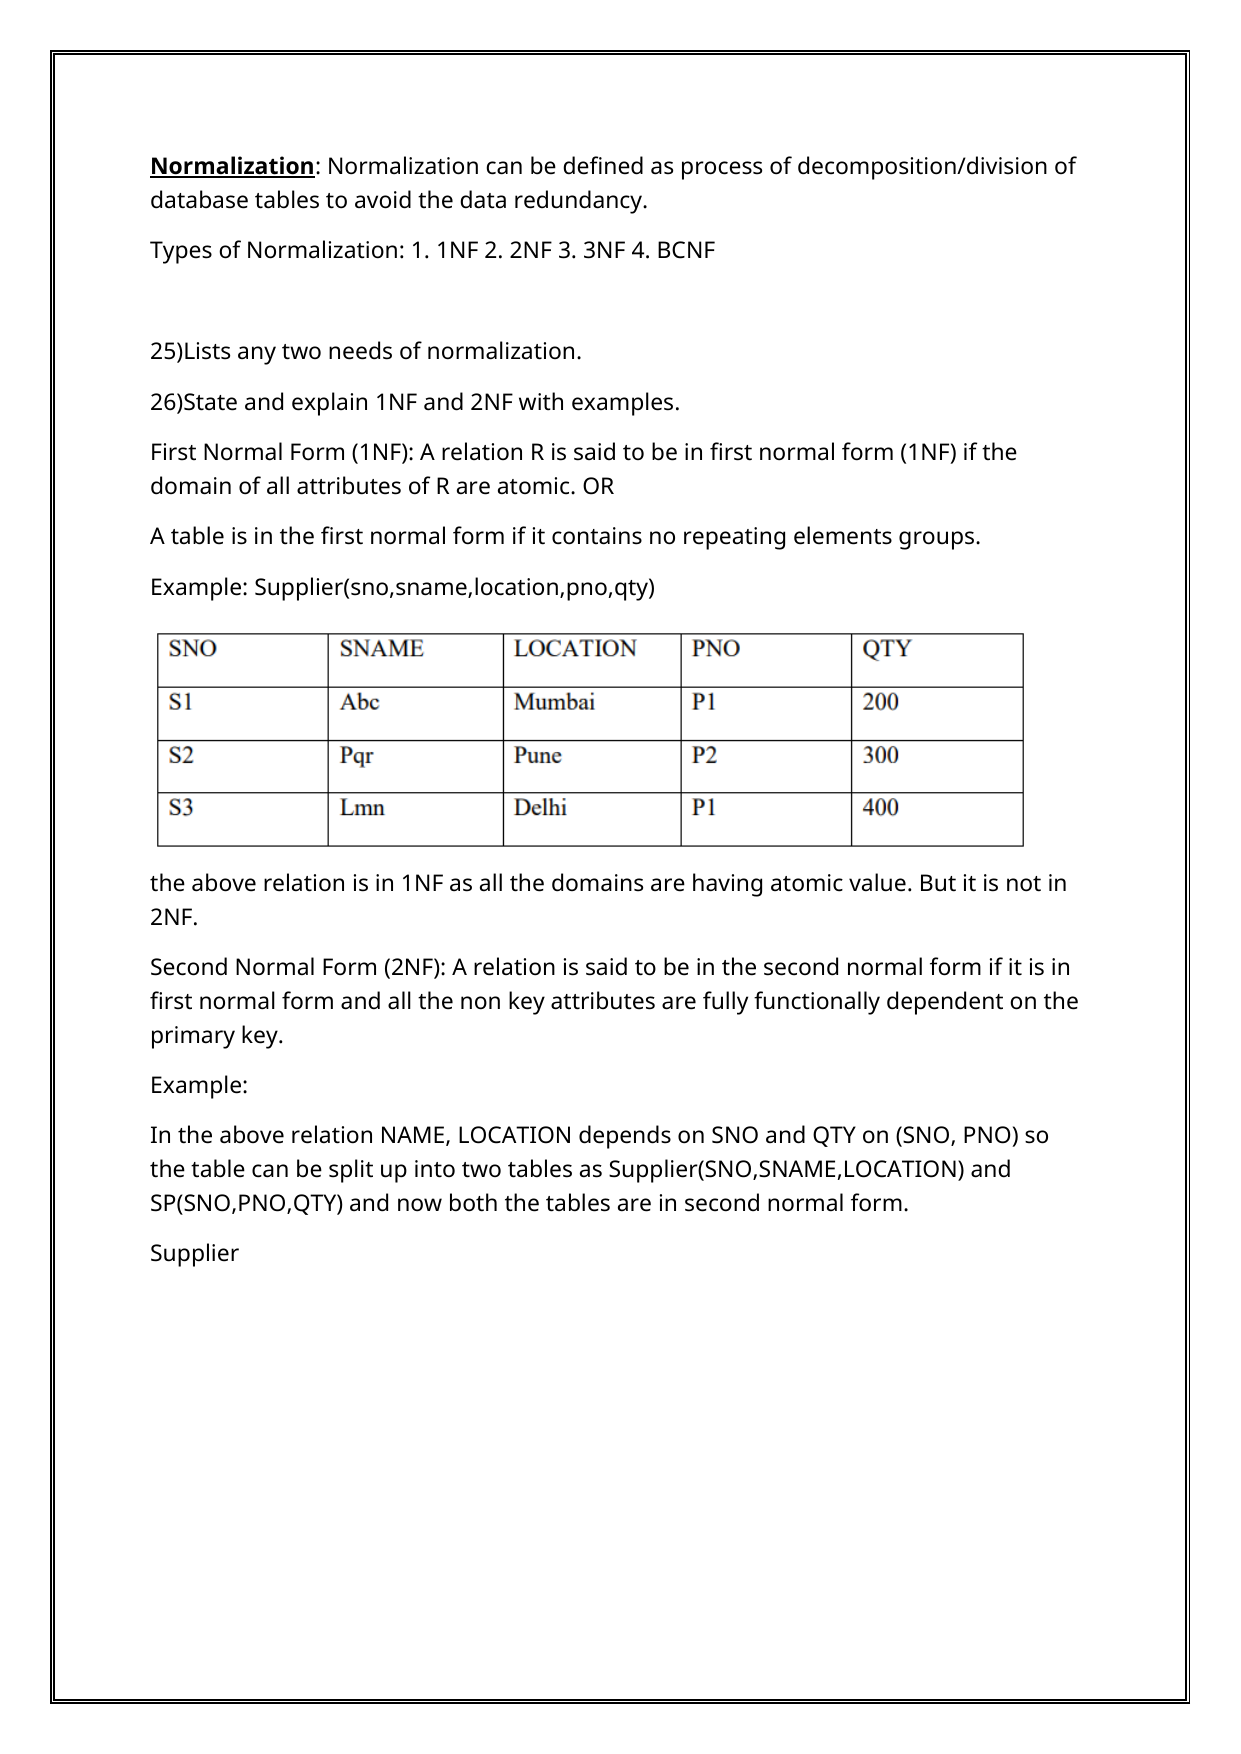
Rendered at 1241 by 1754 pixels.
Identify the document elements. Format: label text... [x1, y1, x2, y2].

text Supplier [150, 1237, 1090, 1268]
text Example: Supplier(sno,sname,location,pno,qty) [150, 570, 1090, 602]
text A table is in the first normal form if it contains no repeating elements groups. [150, 520, 1090, 551]
text In the above relation NAME, LOCATION depends on SNO and QTY on (SNO, PNO) so the table can be split up into two tables as Supplier(SNO,SNAME,LOCATION) and SP(SNO,PNO,QTY) and now both the tables are in second normal form. [150, 1119, 1090, 1218]
text Second Normal Form (2NF): A relation is said to be in the second normal form if it is in first normal form and all the non key attributes are fully functionally dependent on the primary key. [150, 951, 1090, 1050]
text the above relation is in 1NF as all the domains are having atomic value. But it is not in 2NF. [150, 867, 1090, 932]
text Normalization: Normalization can be defined as process of decomposition/division of database tables to avoid the data redundancy. [150, 150, 1090, 215]
picture [150, 620, 1030, 848]
text First Normal Form (1NF): A relation R is said to be in first normal form (1NF) if the domain of all attributes of R are atomic. OR [150, 436, 1090, 501]
text Example: [150, 1069, 1090, 1100]
text 26)State and explain 1NF and 2NF with examples. [150, 385, 1090, 417]
text Types of Normalization: 1. 1NF 2. 2NF 3. 3NF 4. BCNF [150, 234, 1090, 265]
text 25)Lists any two needs of normalization. [150, 335, 1090, 366]
